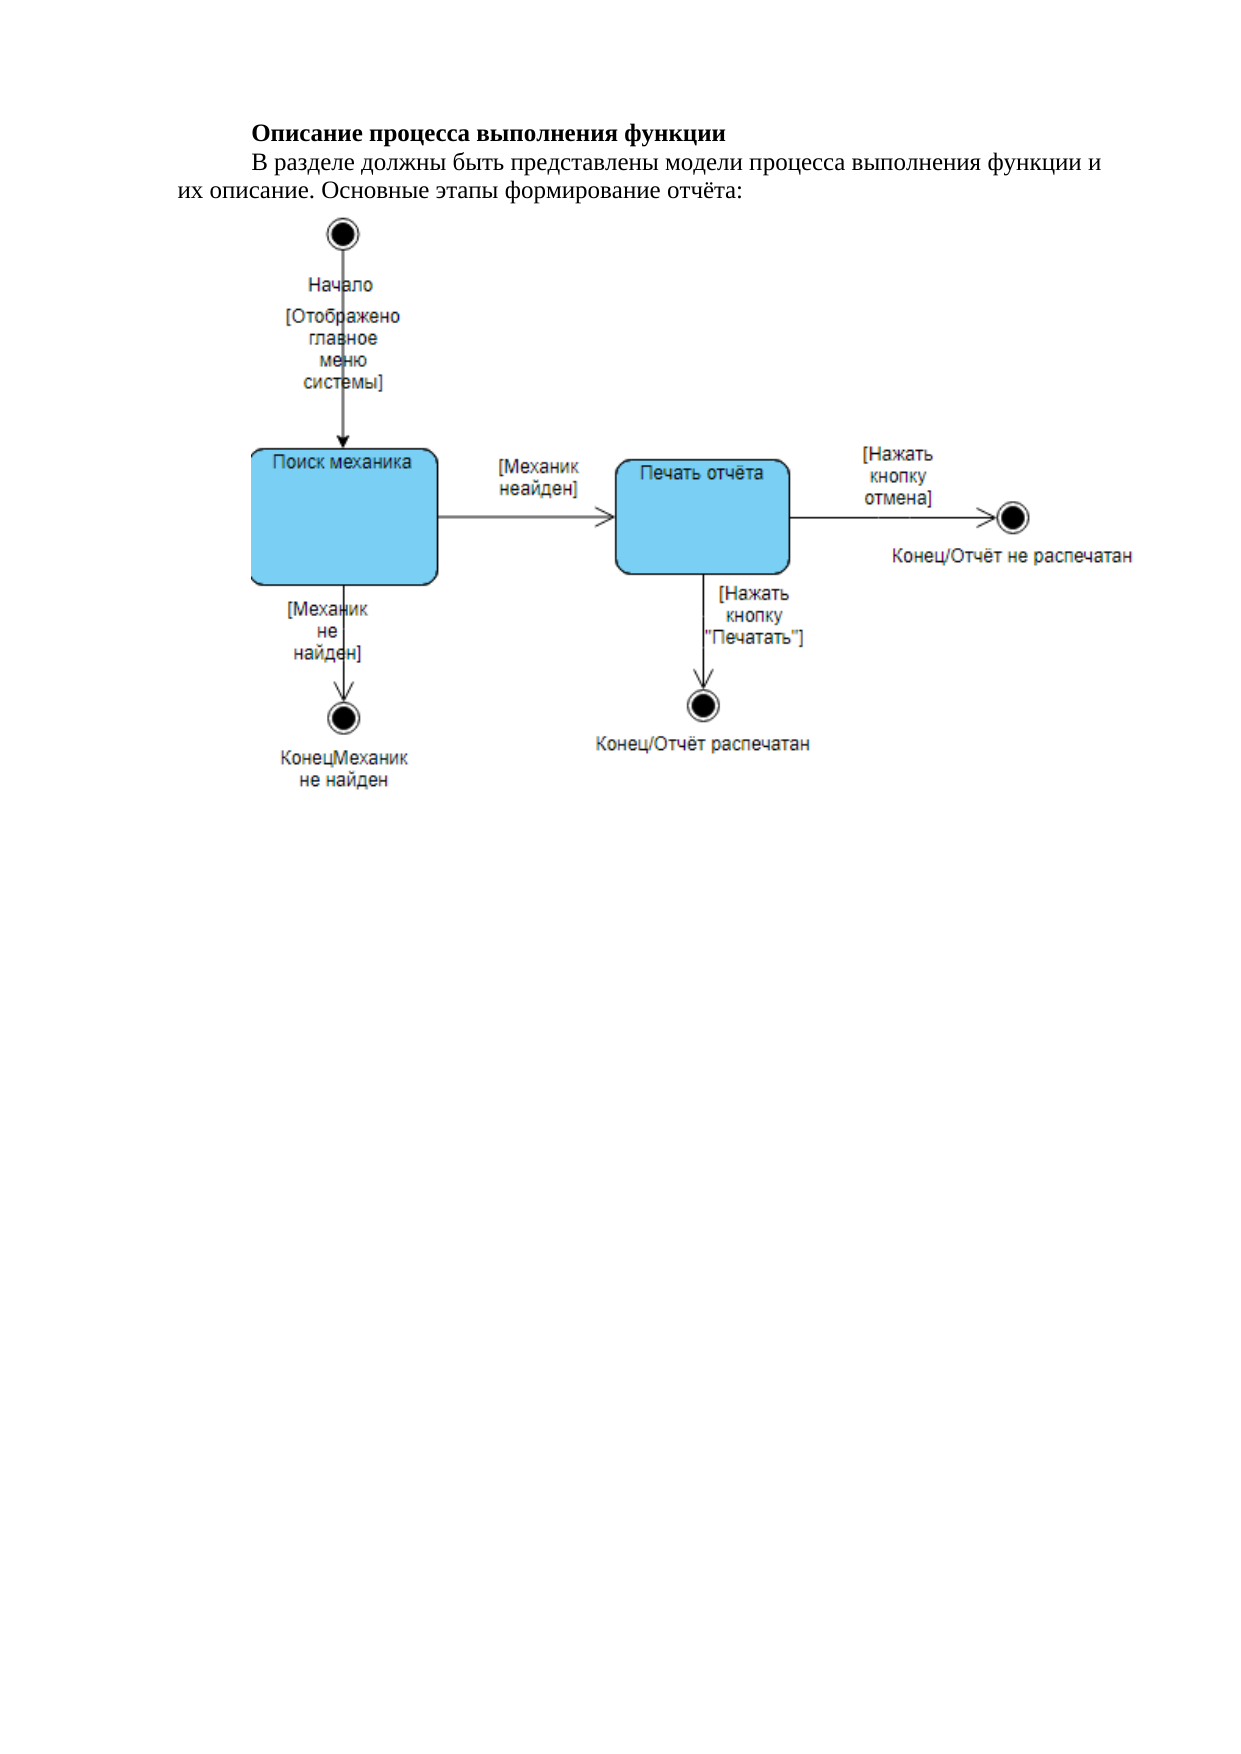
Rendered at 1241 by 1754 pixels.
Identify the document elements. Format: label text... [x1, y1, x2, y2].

text Описание процесса выполнения функции [177, 118, 1122, 147]
picture [251, 204, 1136, 807]
text В разделе должны быть представлены модели процесса выполнения функции и их описание. Основные этапы формирование отчёта: [177, 147, 1122, 204]
